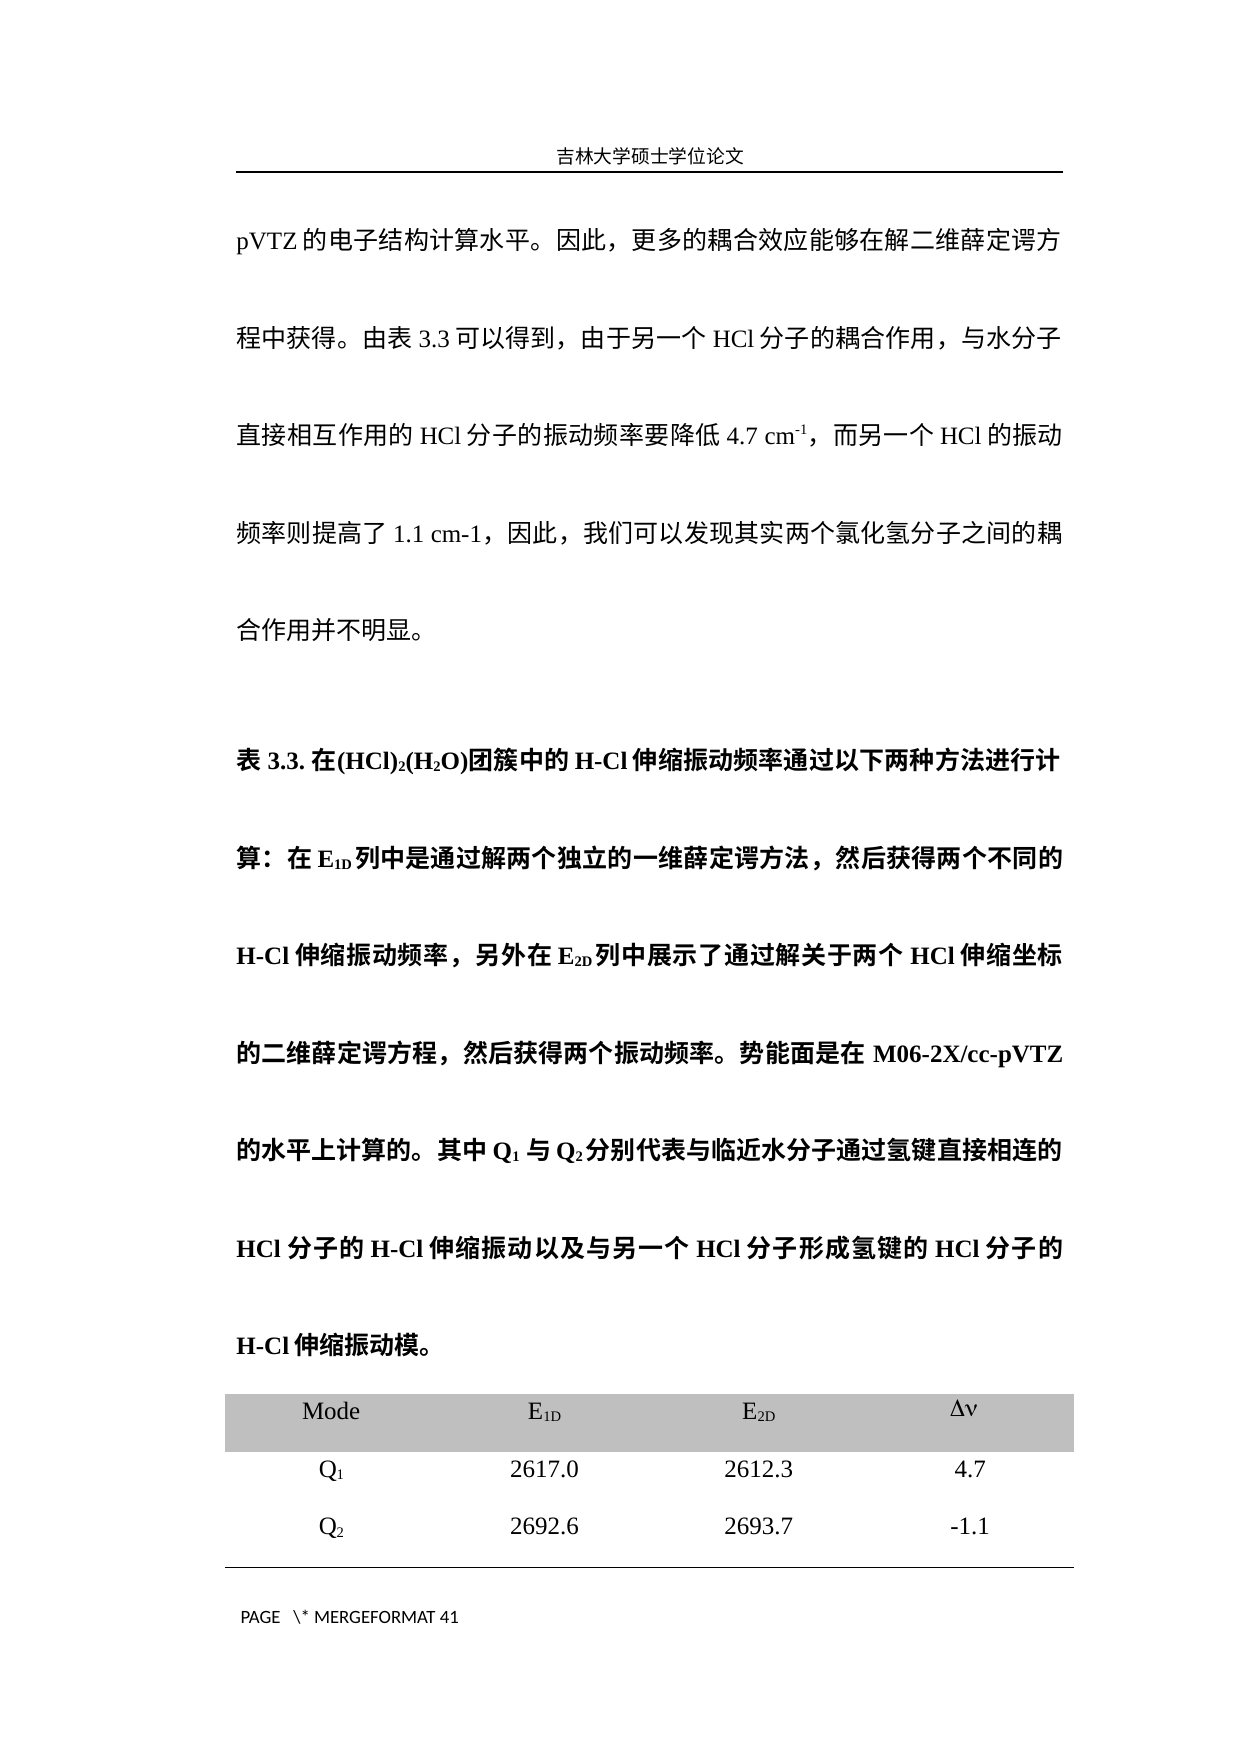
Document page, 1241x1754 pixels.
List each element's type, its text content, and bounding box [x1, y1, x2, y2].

table_header  [866, 1394, 1074, 1452]
table_header E1D [437, 1394, 651, 1452]
table_header E2D [651, 1394, 866, 1452]
table_cell 2612.3 [651, 1452, 866, 1509]
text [236, 206, 1063, 661]
text 表 3.3. 在(HCl)2(H2O)团簇中的H-Cl伸缩振动频率通过以下两种方法进行计算：在E1D列中是通过解两个独立的一维薛定谔方法，然后获得两个不同的H-Cl伸缩振动频率，另外在E2D列中展示了通过解关于两个HCl伸缩坐标的二维薛定谔方程，然后获得两个振动频率。势能面是在M06-2X/cc-pVTZ的水平上计算的。其中Q1 与Q2分别代表与临近水分子通过氢键直接相连的HCl分子的H-Cl伸缩振动以及与另一个HCl分子形成氢键的HCl分子的H-Cl伸缩振动模。 [236, 726, 1063, 1376]
table_cell 2693.7 [651, 1510, 866, 1567]
table_cell 2692.6 [437, 1510, 651, 1567]
table_cell -1.1 [866, 1510, 1074, 1567]
table_cell 2617.0 [437, 1452, 651, 1509]
table_cell Q1 [225, 1452, 437, 1509]
table_cell Q2 [225, 1510, 437, 1567]
table_header Mode [225, 1394, 437, 1452]
table_cell 4.7 [866, 1452, 1074, 1509]
